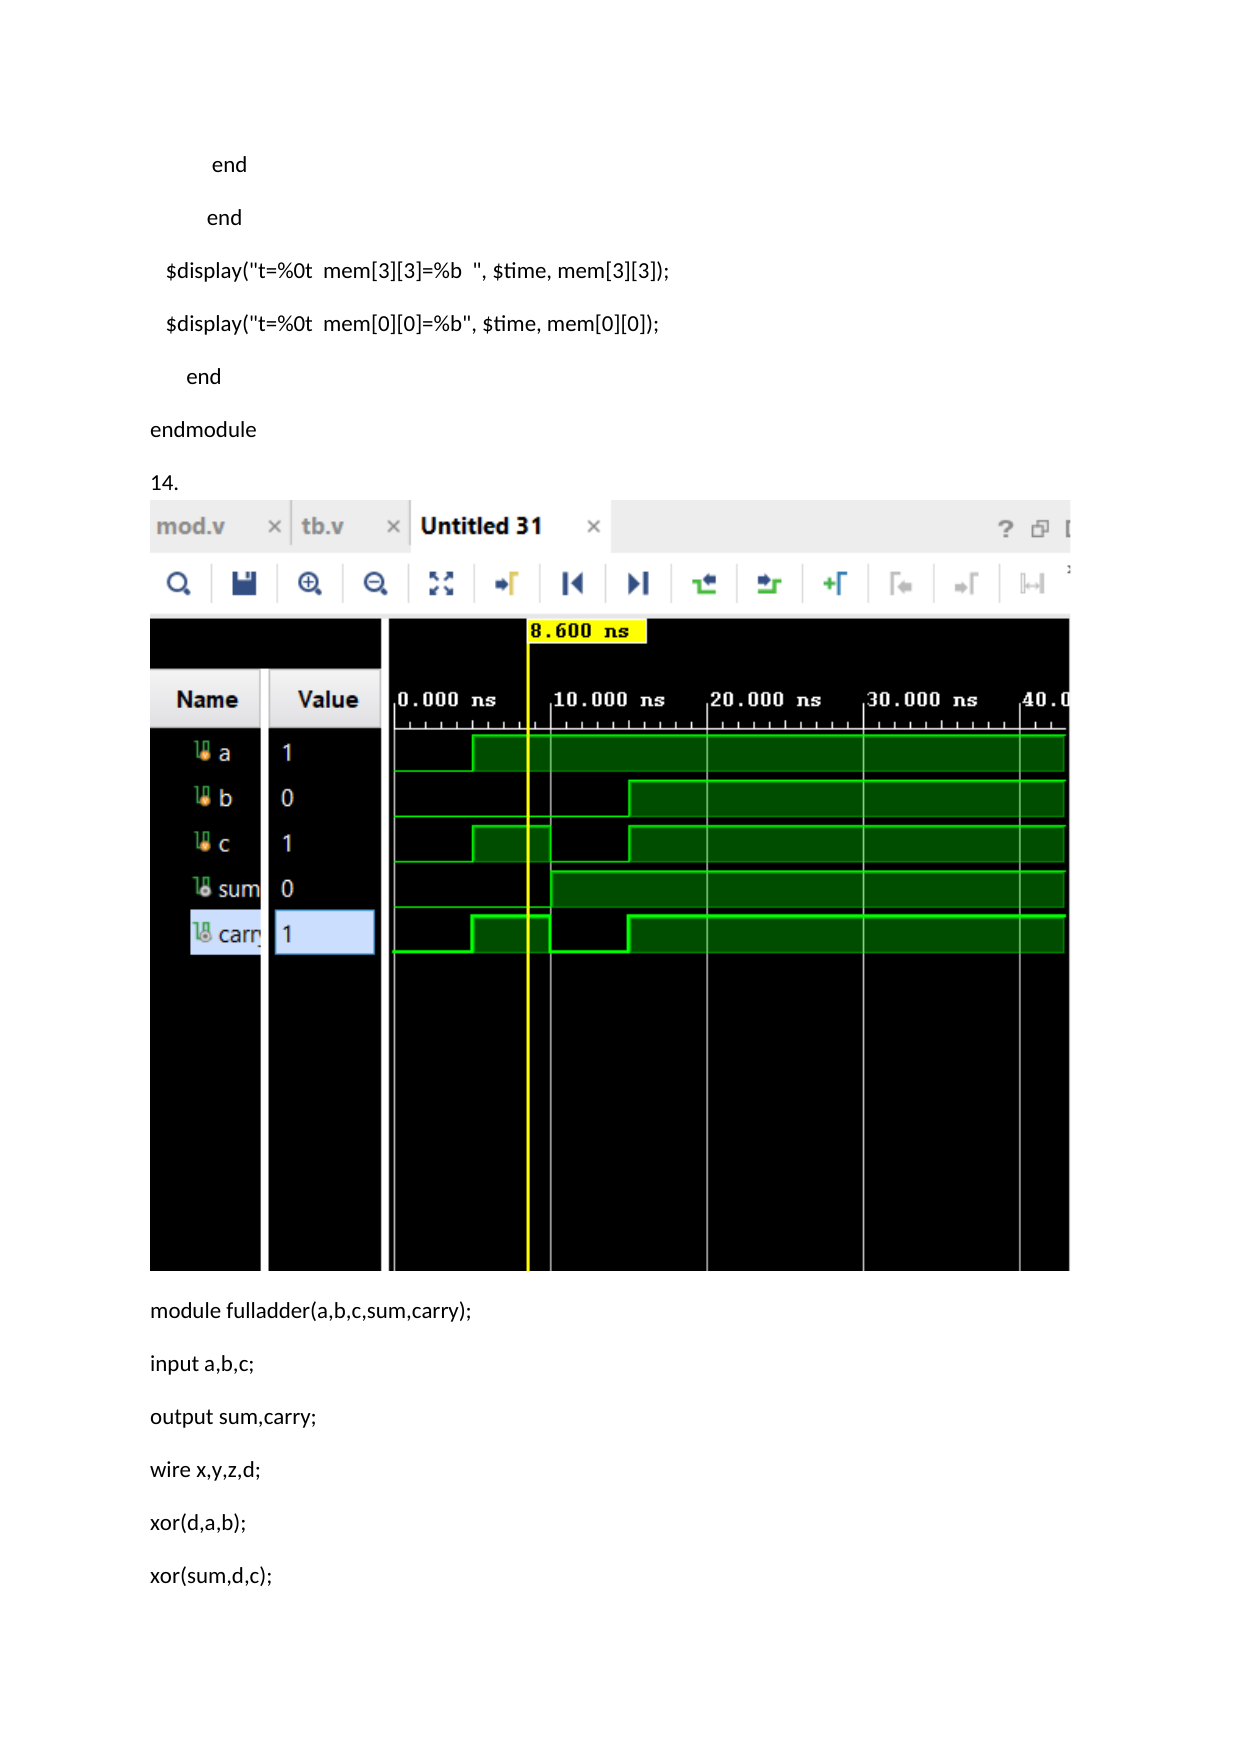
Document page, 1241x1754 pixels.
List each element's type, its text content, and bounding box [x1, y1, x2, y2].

text $display("t=%0t mem[3][3]=%b ", $time, mem[3][3]); [150, 256, 1090, 284]
text wire x,y,z,d; [150, 1455, 1090, 1483]
text end [150, 150, 1090, 178]
text end [150, 203, 1090, 231]
text xor(d,a,b); [150, 1508, 1090, 1536]
text output sum,carry; [150, 1402, 1090, 1430]
text xor(sum,d,c); [150, 1561, 1090, 1589]
text $display("t=%0t mem[0][0]=%b", $time, mem[0][0]); [150, 309, 1090, 337]
text end [150, 362, 1090, 390]
text module fulladder(a,b,c,sum,carry); [150, 1296, 1090, 1324]
picture [150, 500, 1071, 1271]
text input a,b,c; [150, 1349, 1090, 1377]
text endmodule [150, 415, 1090, 443]
